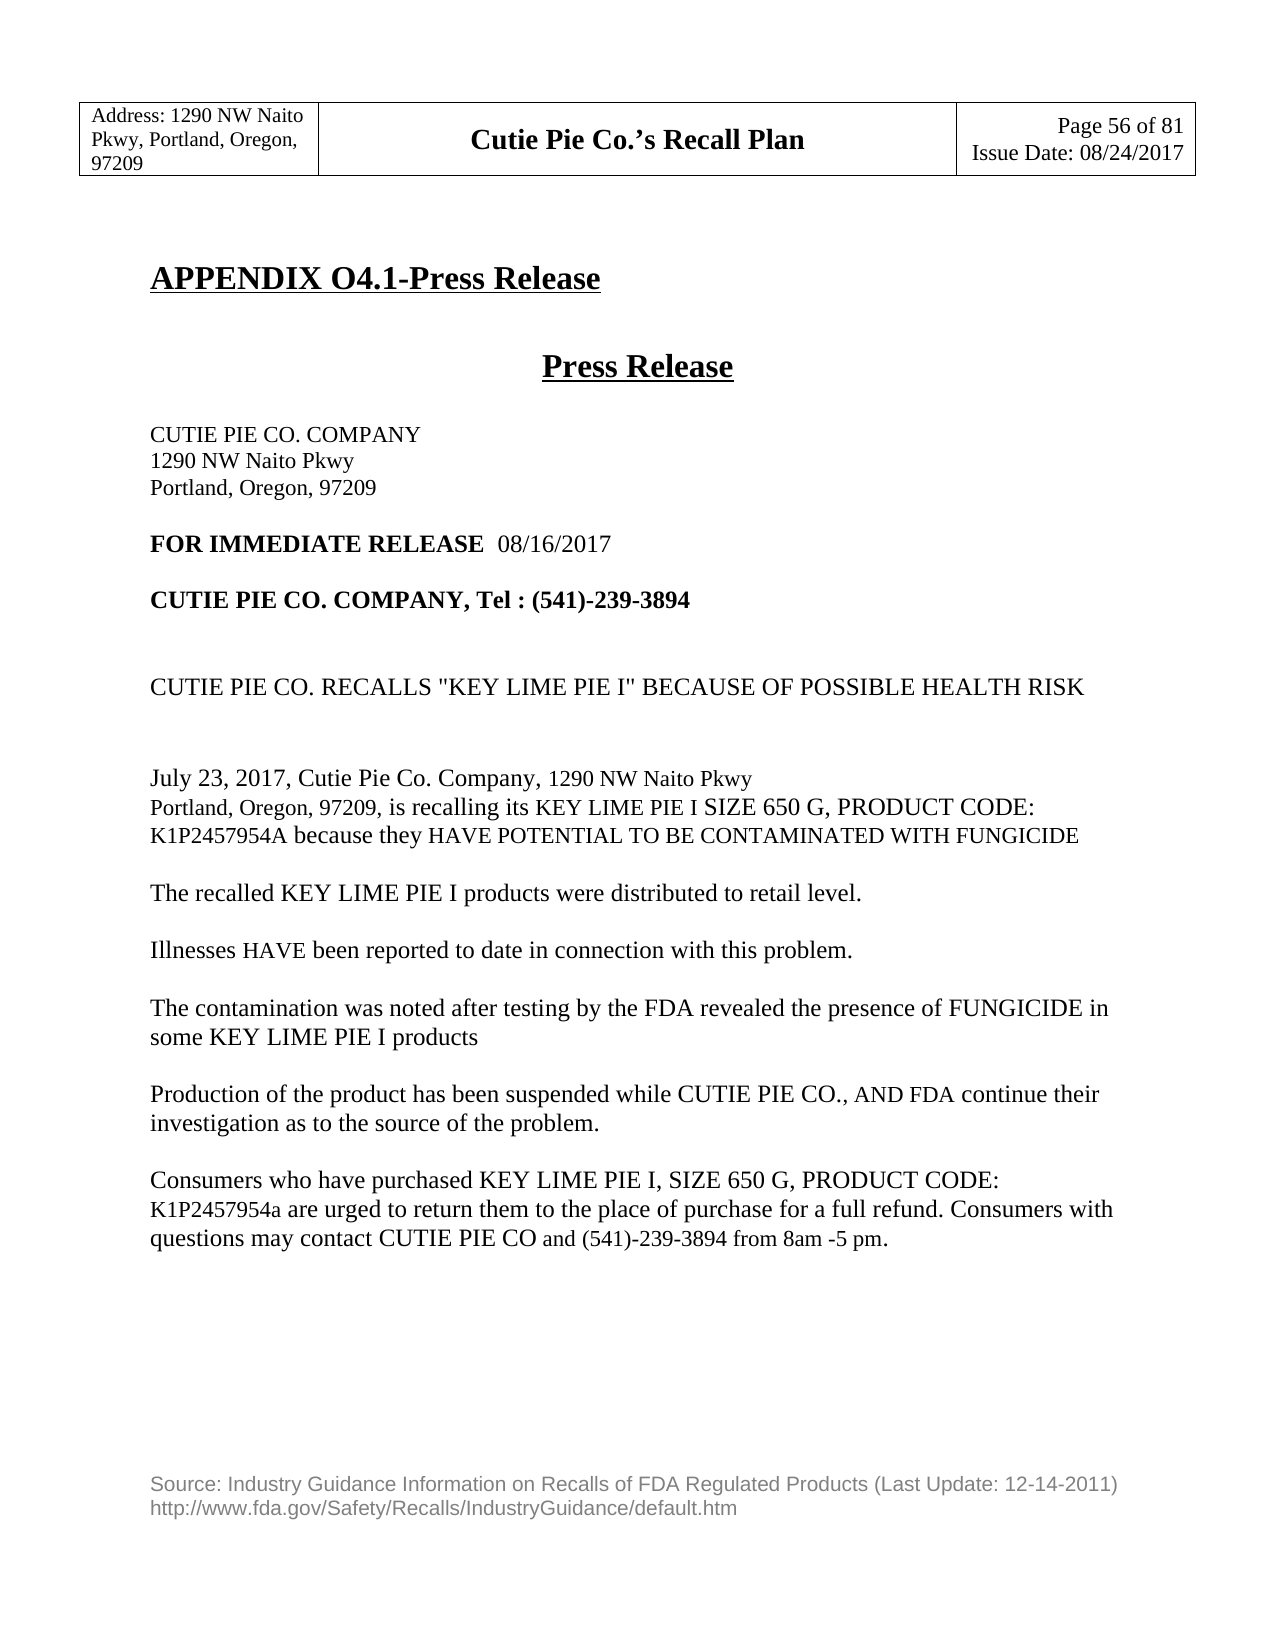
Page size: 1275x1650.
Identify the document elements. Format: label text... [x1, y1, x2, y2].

list Press Release [150, 347, 1125, 385]
text Consumers who have purchased KEY LIME PIE I, SIZE 650 G, PRODUCT CODE: K1P2457954a are urged to return them to the place of purchase for a full refund. Consumers with questions may contact CUTIE PIE CO and (541)-239-3894 from 8am -5 pm. [150, 1166, 1125, 1252]
text Portland, Oregon, 97209 [150, 473, 1125, 500]
text Illnesses HAVE been reported to date in connection with this problem. [150, 936, 1125, 964]
text FOR IMMEDIATE RELEASE 08/16/2017 [150, 529, 1125, 557]
text The contamination was noted after testing by the FDA revealed the presence of FUNGICIDE in some KEY LIME PIE I products [150, 993, 1125, 1051]
text July 23, 2017, Cutie Pie Co. Company, 1290 NW Naito Pkwy [150, 763, 1125, 792]
text CUTIE PIE CO. COMPANY [150, 421, 1125, 447]
text Portland, Oregon, 97209, is recalling its KEY LIME PIE I SIZE 650 G, PRODUCT CODE: K1P2457954A because they HAVE POTENTIAL TO BE CONTAMINATED WITH FUNGICIDE [150, 792, 1125, 849]
text 1290 NW Naito Pkwy [150, 447, 1125, 473]
list APPENDIX O4.1-Press Release [150, 258, 1125, 297]
text CUTIE PIE CO. RECALLS "KEY LIME PIE I" BECAUSE OF POSSIBLE HEALTH RISK [150, 672, 1125, 701]
text Production of the product has been suspended while CUTIE PIE CO., AND FDA continue their investigation as to the source of the problem. [150, 1079, 1125, 1137]
text CUTIE PIE CO. COMPANY, Tel : (541)-239-3894 [150, 585, 1125, 614]
text The recalled KEY LIME PIE I products were distributed to retail level. [150, 878, 1125, 907]
